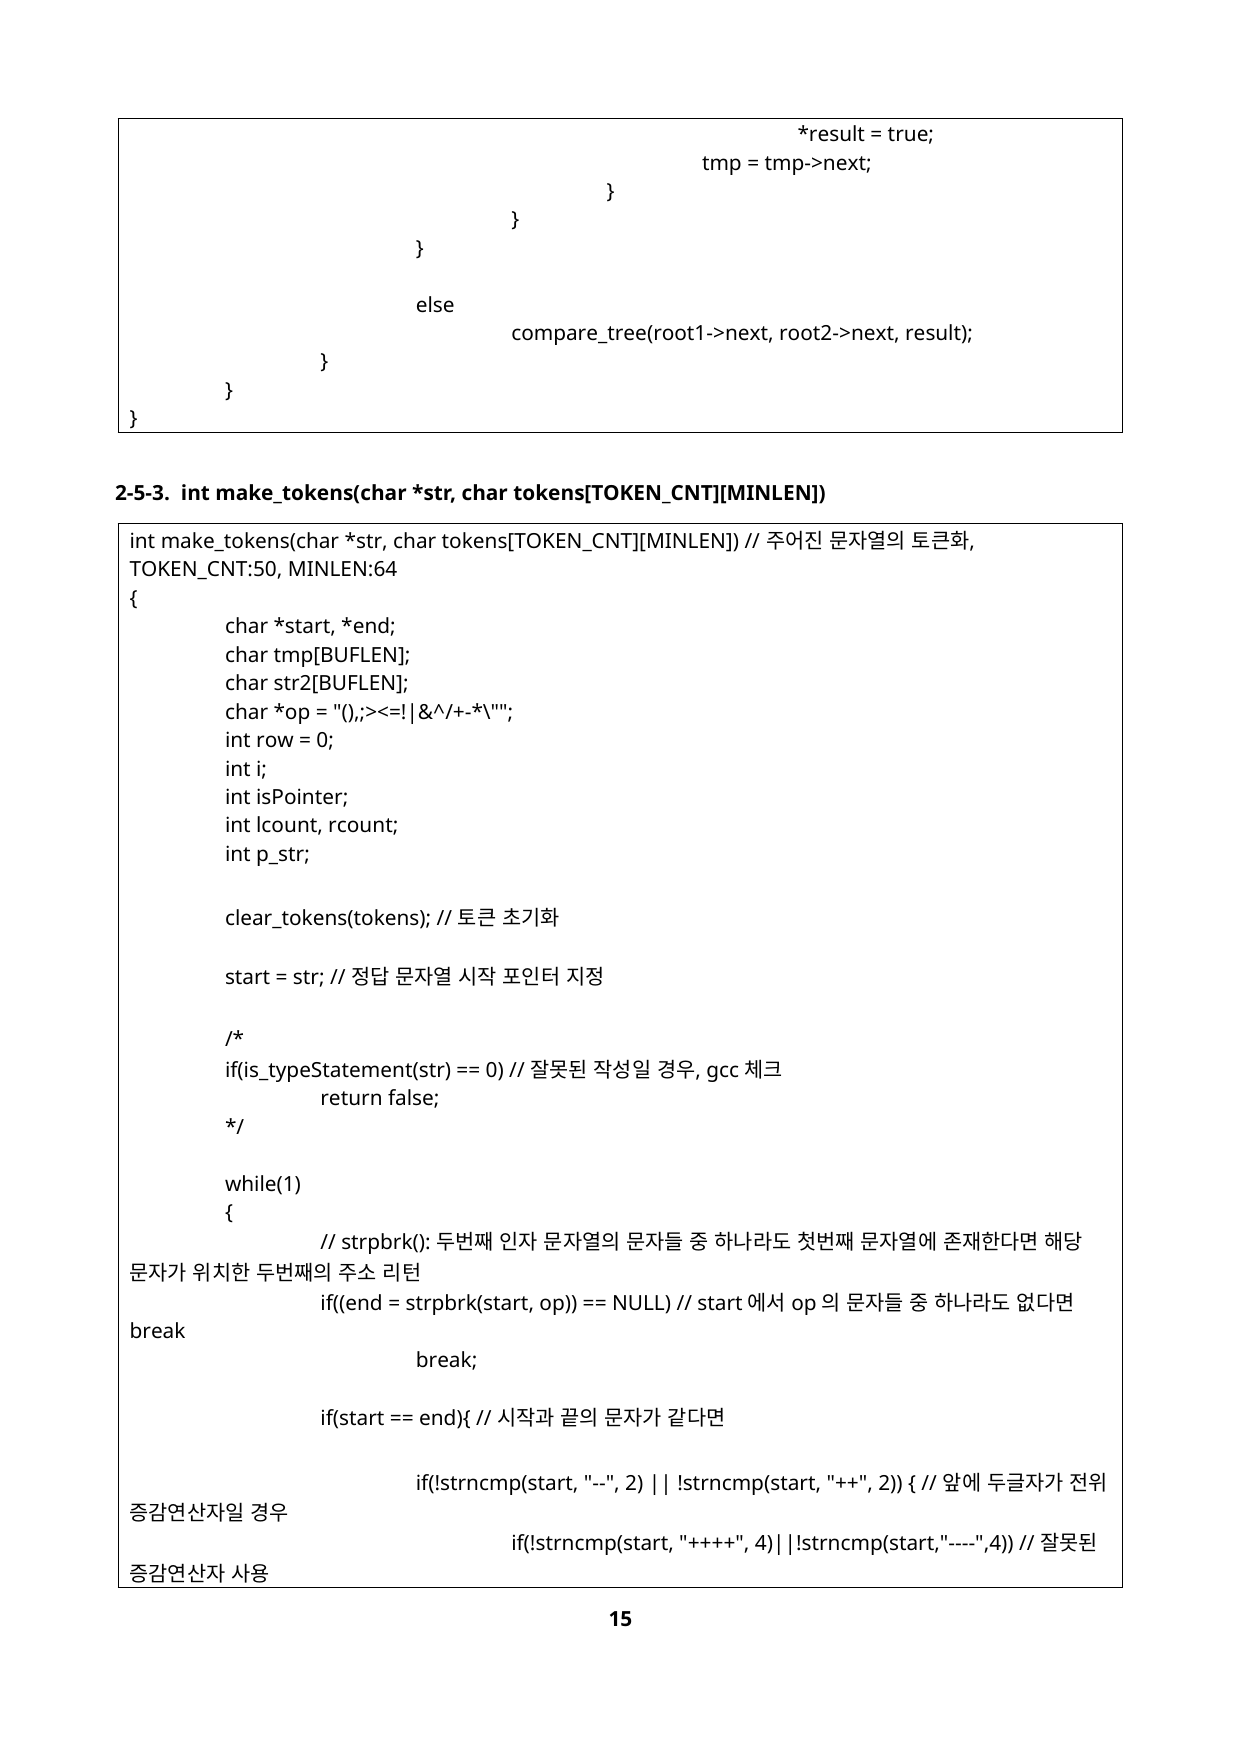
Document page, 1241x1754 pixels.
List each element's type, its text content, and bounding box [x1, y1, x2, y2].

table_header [119, 119, 1122, 432]
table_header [119, 524, 1122, 1587]
list 2-5-3. int make_tokens(char *str, char tokens[TOKEN_CNT][MINLEN]) [69, 478, 1209, 507]
